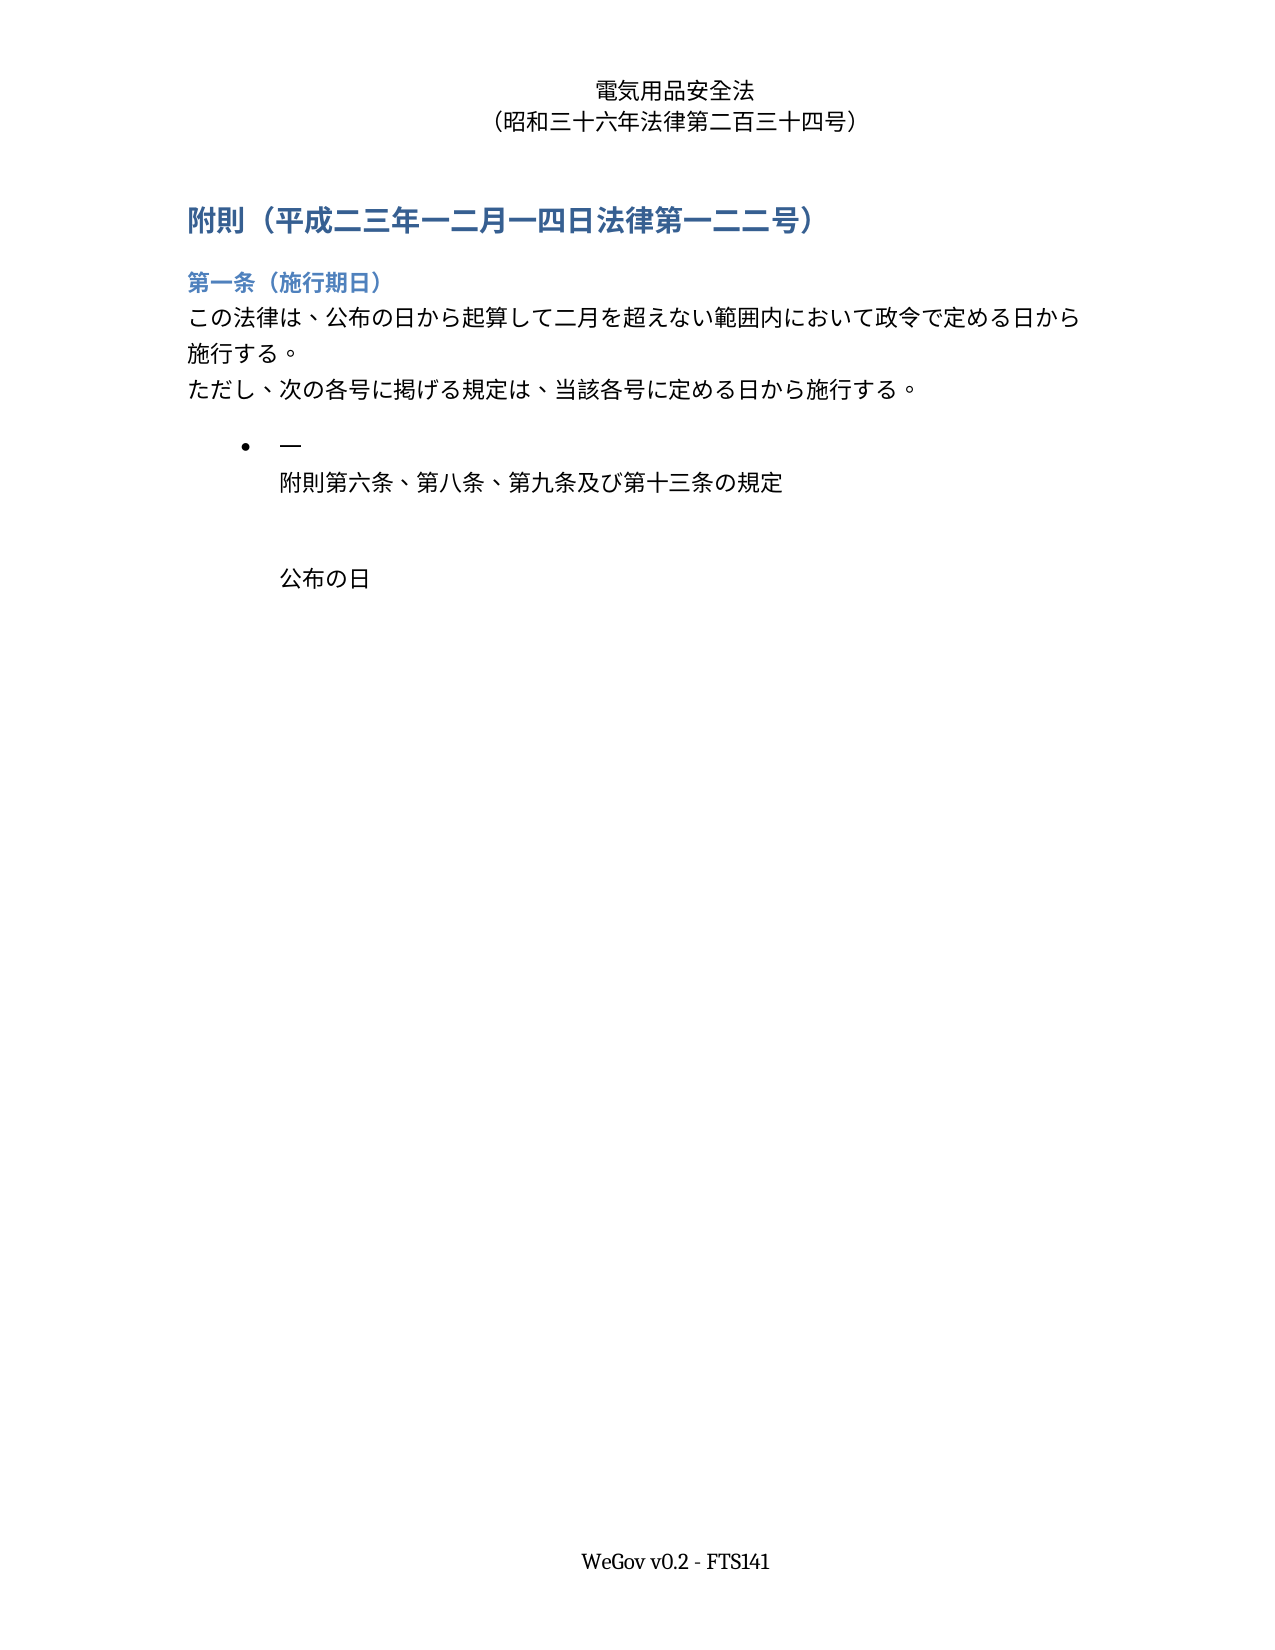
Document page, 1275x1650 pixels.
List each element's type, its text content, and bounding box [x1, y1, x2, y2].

list 一 附則第六条、第八条、第九条及び第十三条の規定 公布の日 [242, 431, 1087, 594]
text この法律は、公布の日から起算して二月を超えない範囲内において政令で定める日から施行する。 ただし、次の各号に掲げる規定は、当該各号に定める日から施行する。 [187, 302, 1087, 406]
subtitle 第一条（施行期日） [187, 266, 1087, 298]
subtitle 附則（平成二三年一二月一四日法律第一二二号） [187, 200, 1087, 240]
